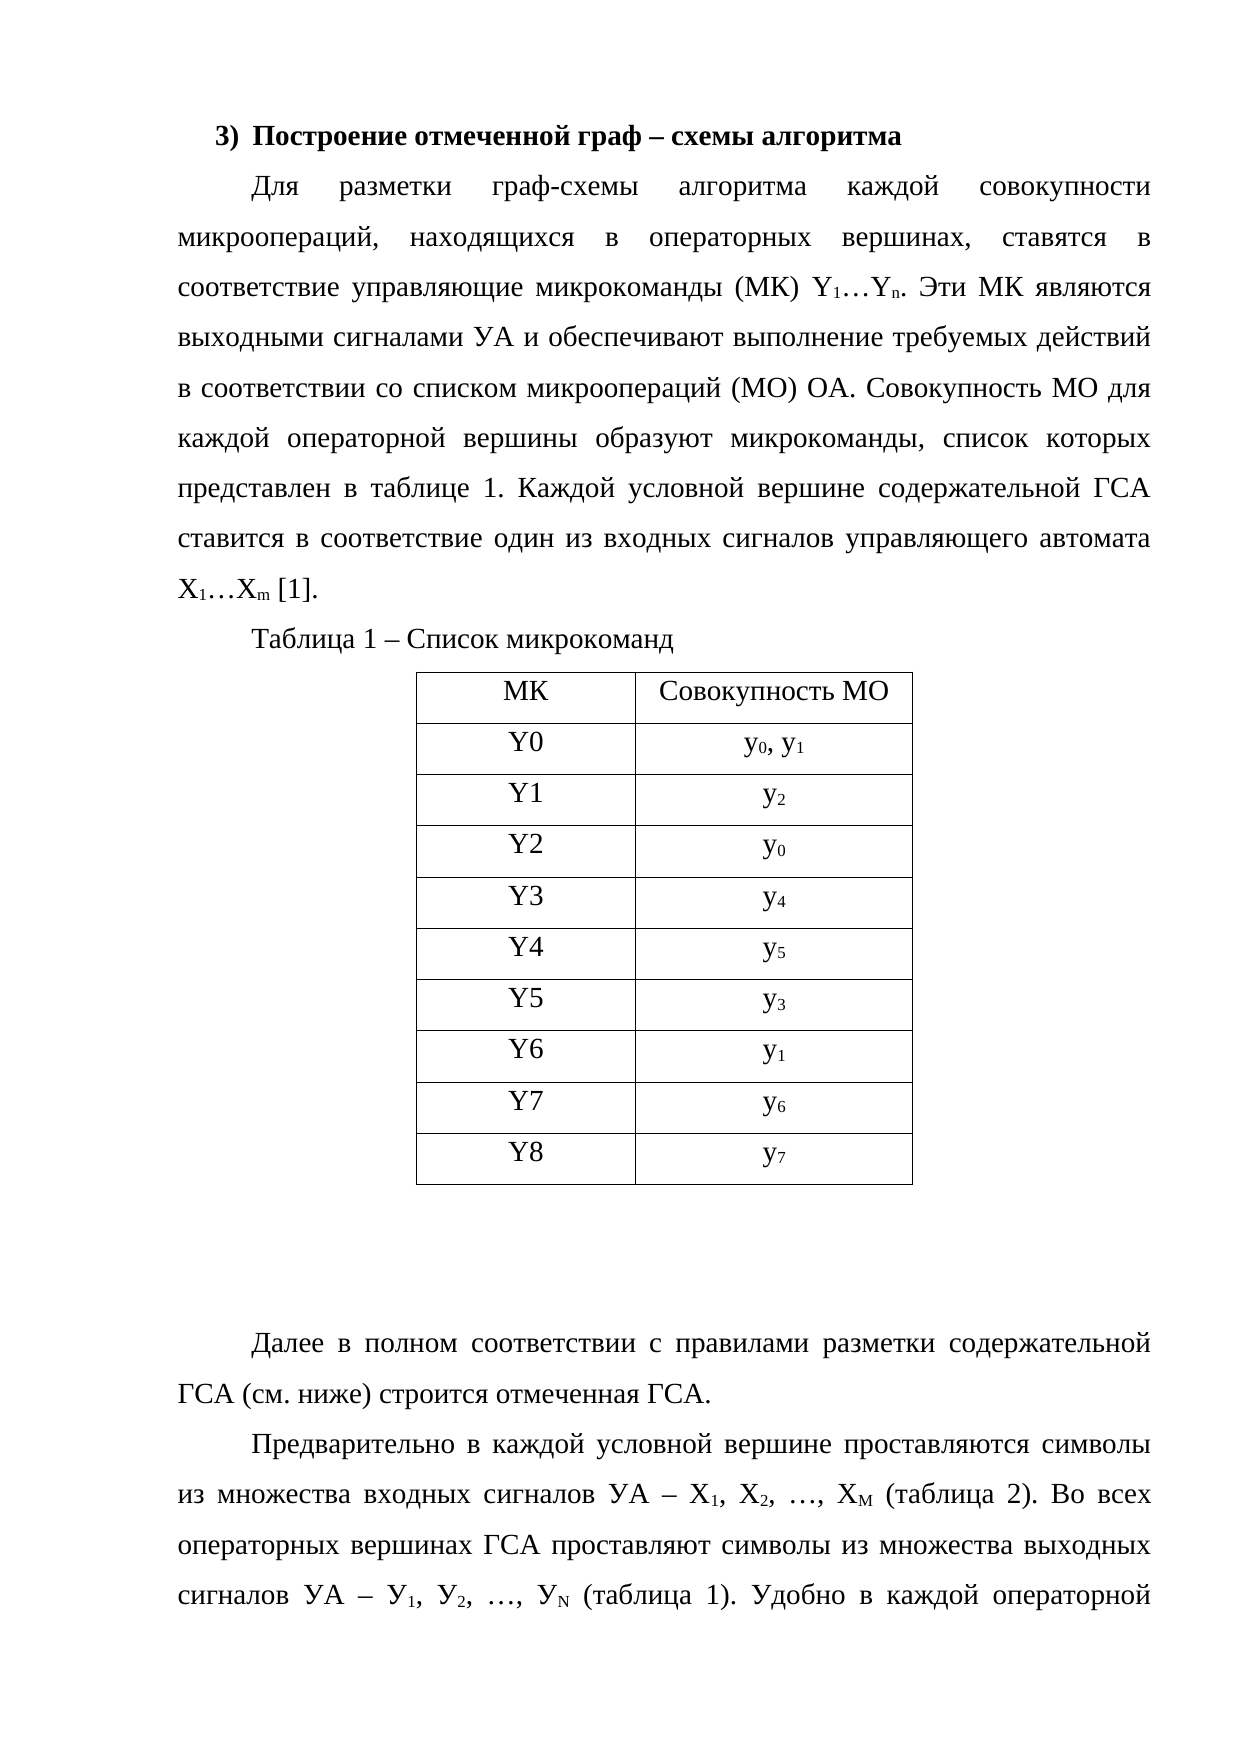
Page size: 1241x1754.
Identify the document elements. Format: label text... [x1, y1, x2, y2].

table_cell y2 [636, 775, 912, 825]
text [177, 1426, 1152, 1611]
table_cell Y5 [417, 980, 635, 1030]
table_cell y0, y1 [636, 724, 912, 774]
text Таблица 1 – Список микрокоманд [177, 621, 1152, 655]
table_cell y3 [636, 980, 912, 1030]
table_cell y4 [636, 878, 912, 928]
table_cell y5 [636, 929, 912, 979]
table_cell Y8 [417, 1134, 635, 1184]
table_header МК [417, 673, 635, 723]
table_cell y0 [636, 826, 912, 877]
text Для разметки граф-схемы алгоритма каждой совокупности микроопераций, находящихся в операторных вершинах, ставятся в соответствие управляющие микрокоманды (МК) Y1…Yn. Эти МК являются выходными сигналами УА и обеспечивают выполнение требуемых действий в соответствии со списком микроопераций (МО) ОА. Совокупность МО для каждой операторной вершины образуют микрокоманды, список которых представлен в таблице 1. Каждой условной вершине содержательной ГСА ставится в соответствие один из входных сигналов управляющего автомата X1…Xm [1]. [177, 168, 1152, 604]
table_header Совокупность МО [636, 673, 912, 723]
table_cell Y7 [417, 1083, 635, 1133]
table_cell Y3 [417, 878, 635, 928]
table_cell y1 [636, 1031, 912, 1082]
table_cell y7 [636, 1134, 912, 1184]
table_cell y6 [636, 1083, 912, 1133]
table_cell Y4 [417, 929, 635, 979]
table_cell Y1 [417, 775, 635, 825]
list Построение отмеченной граф – схемы алгоритма [215, 118, 1152, 152]
text Далее в полном соответствии с правилами разметки содержательной ГСА (см. ниже) строится отмеченная ГСА. [177, 1326, 1152, 1409]
table_cell Y0 [417, 724, 635, 774]
table_cell Y6 [417, 1031, 635, 1082]
table_cell Y2 [417, 826, 635, 877]
